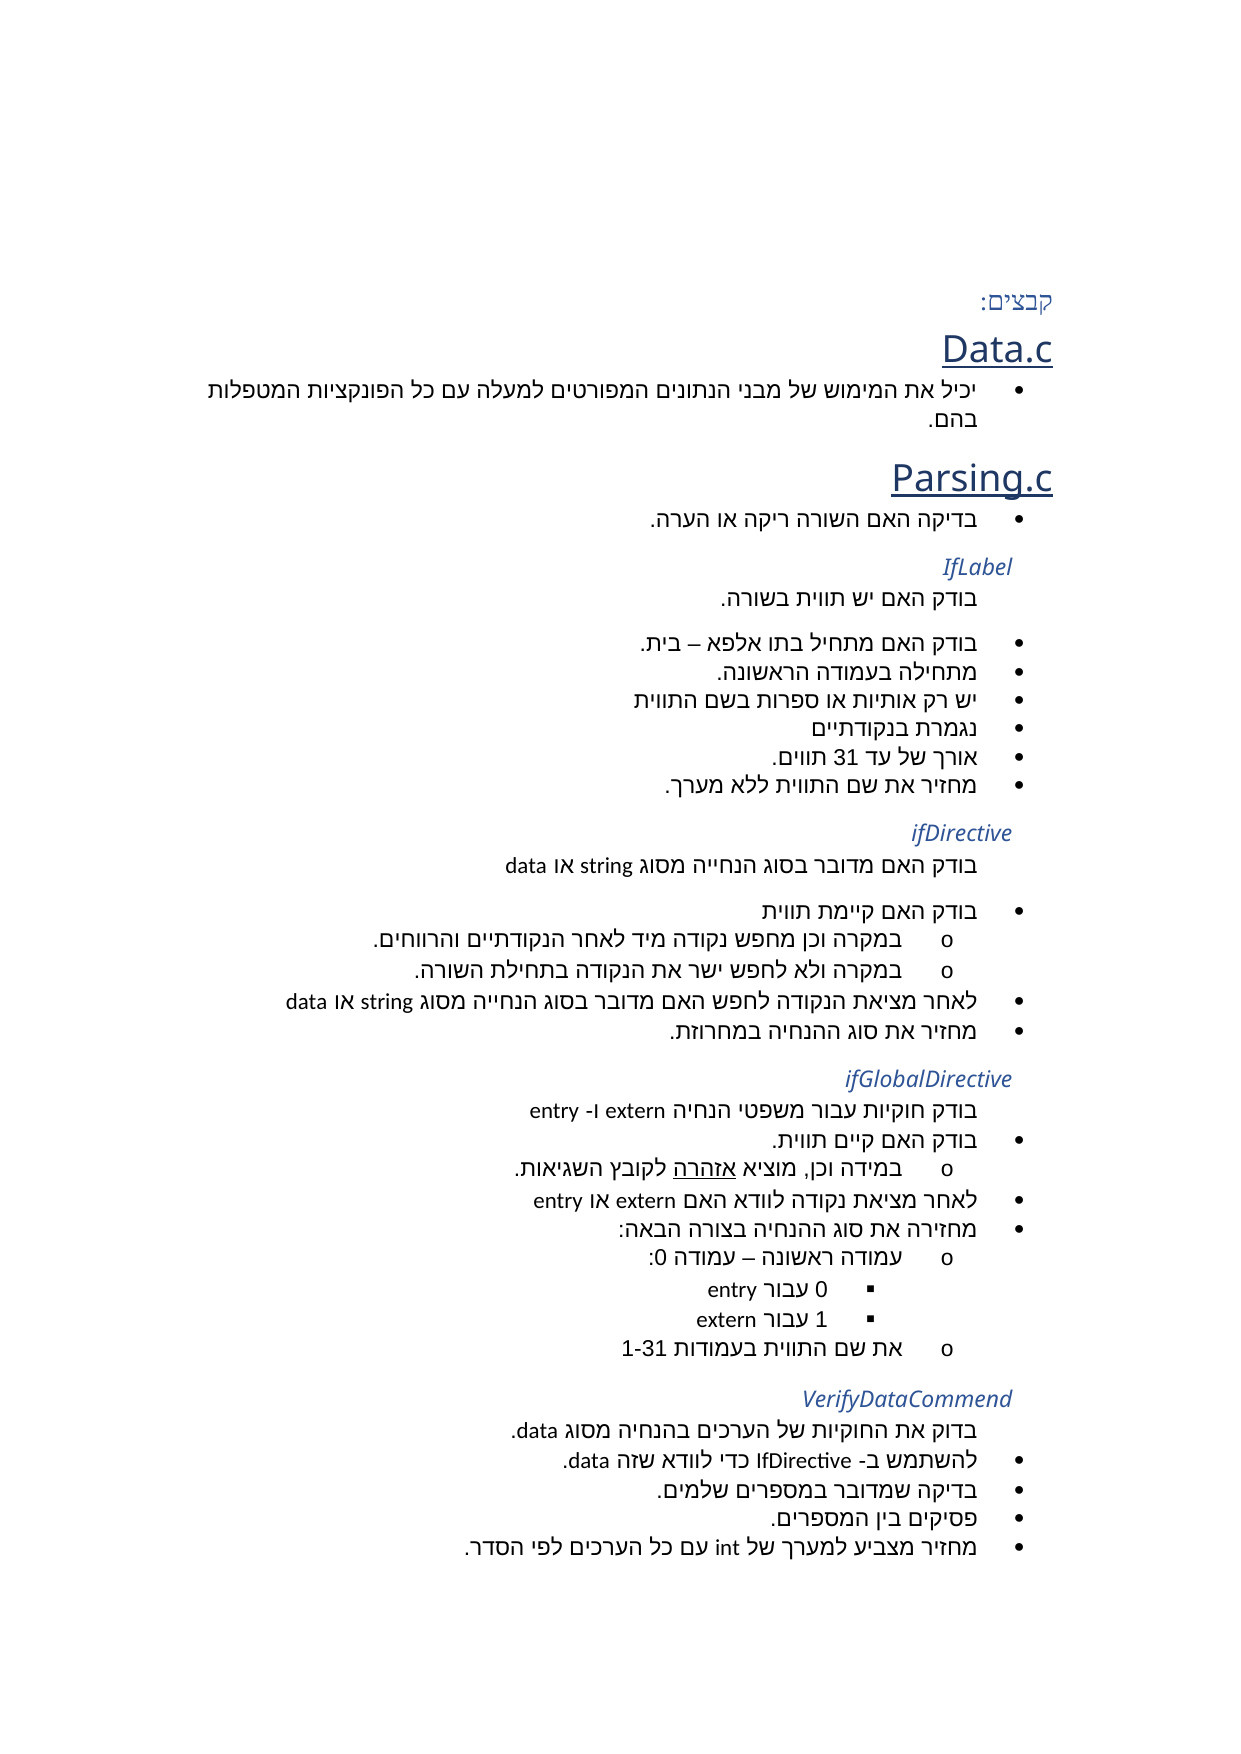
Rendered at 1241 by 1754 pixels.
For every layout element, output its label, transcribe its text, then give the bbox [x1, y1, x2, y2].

list מחזיר את שם התווית ללא מערך. [187, 772, 1015, 799]
list נגמרת בנקודתיים [187, 715, 1015, 742]
subtitle ifGlobalDirective [187, 1063, 1015, 1094]
subtitle Parsing.c [187, 451, 1053, 502]
list מחזיר את סוג ההנחיה במחרוזת. [187, 1018, 1015, 1044]
subtitle VerifyDataCommend [187, 1382, 1015, 1414]
list בודק האם קיים תווית. [187, 1127, 1015, 1153]
list בדוק את החוקיות של הערכים בהנחיה מסוג data. [187, 1416, 978, 1444]
list יכיל את המימוש של מבני הנתונים המפורטים למעלה עם כל הפונקציות המטפלות בהם. [187, 377, 1015, 432]
list אורך של עד 31 תווים. [187, 744, 1015, 770]
list פסיקים בין המספרים. [187, 1505, 1015, 1531]
subtitle Data.c [187, 322, 1053, 373]
list לאחר מציאת נקודה לוודא האם extern או entry [187, 1186, 1015, 1214]
text בודק האם מדובר בסוג הנחייה מסוג string או data [187, 851, 1053, 879]
list 1 עבור extern [187, 1305, 865, 1333]
text בודק האם יש תווית בשורה. [187, 585, 1053, 611]
list 0 עבור entry [187, 1275, 865, 1303]
list לאחר מציאת הנקודה לחפש האם מדובר בסוג הנחייה מסוג string או data [187, 987, 1015, 1016]
list מחזיר מצביע למערך של int עם כל הערכים לפי הסדר. [187, 1533, 1015, 1562]
list מתחילה בעמודה הראשונה. [187, 658, 1015, 685]
list במקרה ולא לחפש ישר את הנקודה בתחילת השורה. [187, 957, 940, 985]
list בדיקה האם השורה ריקה או הערה. [187, 506, 1015, 532]
subtitle קבצים: [187, 285, 1053, 316]
subtitle IfLabel [187, 551, 1053, 582]
list את שם התווית בעמודות 1-31 [187, 1335, 940, 1364]
list בודק חוקיות עבור משפטי הנחיה extern ו- entry [187, 1097, 978, 1124]
list במידה וכן, מוציא אזהרה לקובץ השגיאות. [187, 1155, 940, 1183]
list יש רק אותיות או ספרות בשם התווית [187, 687, 1015, 713]
list במקרה וכן מחפש נקודה מיד לאחר הנקודתיים והרווחים. [187, 926, 940, 955]
list עמודה ראשונה – עמודה 0: [187, 1244, 940, 1273]
list בודק האם מתחיל בתו אלפא – בית. [187, 630, 1015, 656]
subtitle ifDirective [187, 817, 1015, 849]
list מחזירה את סוג ההנחיה בצורה הבאה: [187, 1216, 1015, 1242]
list להשתמש ב- IfDirective כדי לוודא שזה data. [187, 1446, 1015, 1474]
list בודק האם קיימת תווית [187, 898, 1015, 924]
list בדיקה שמדובר במספרים שלמים. [187, 1477, 1015, 1503]
